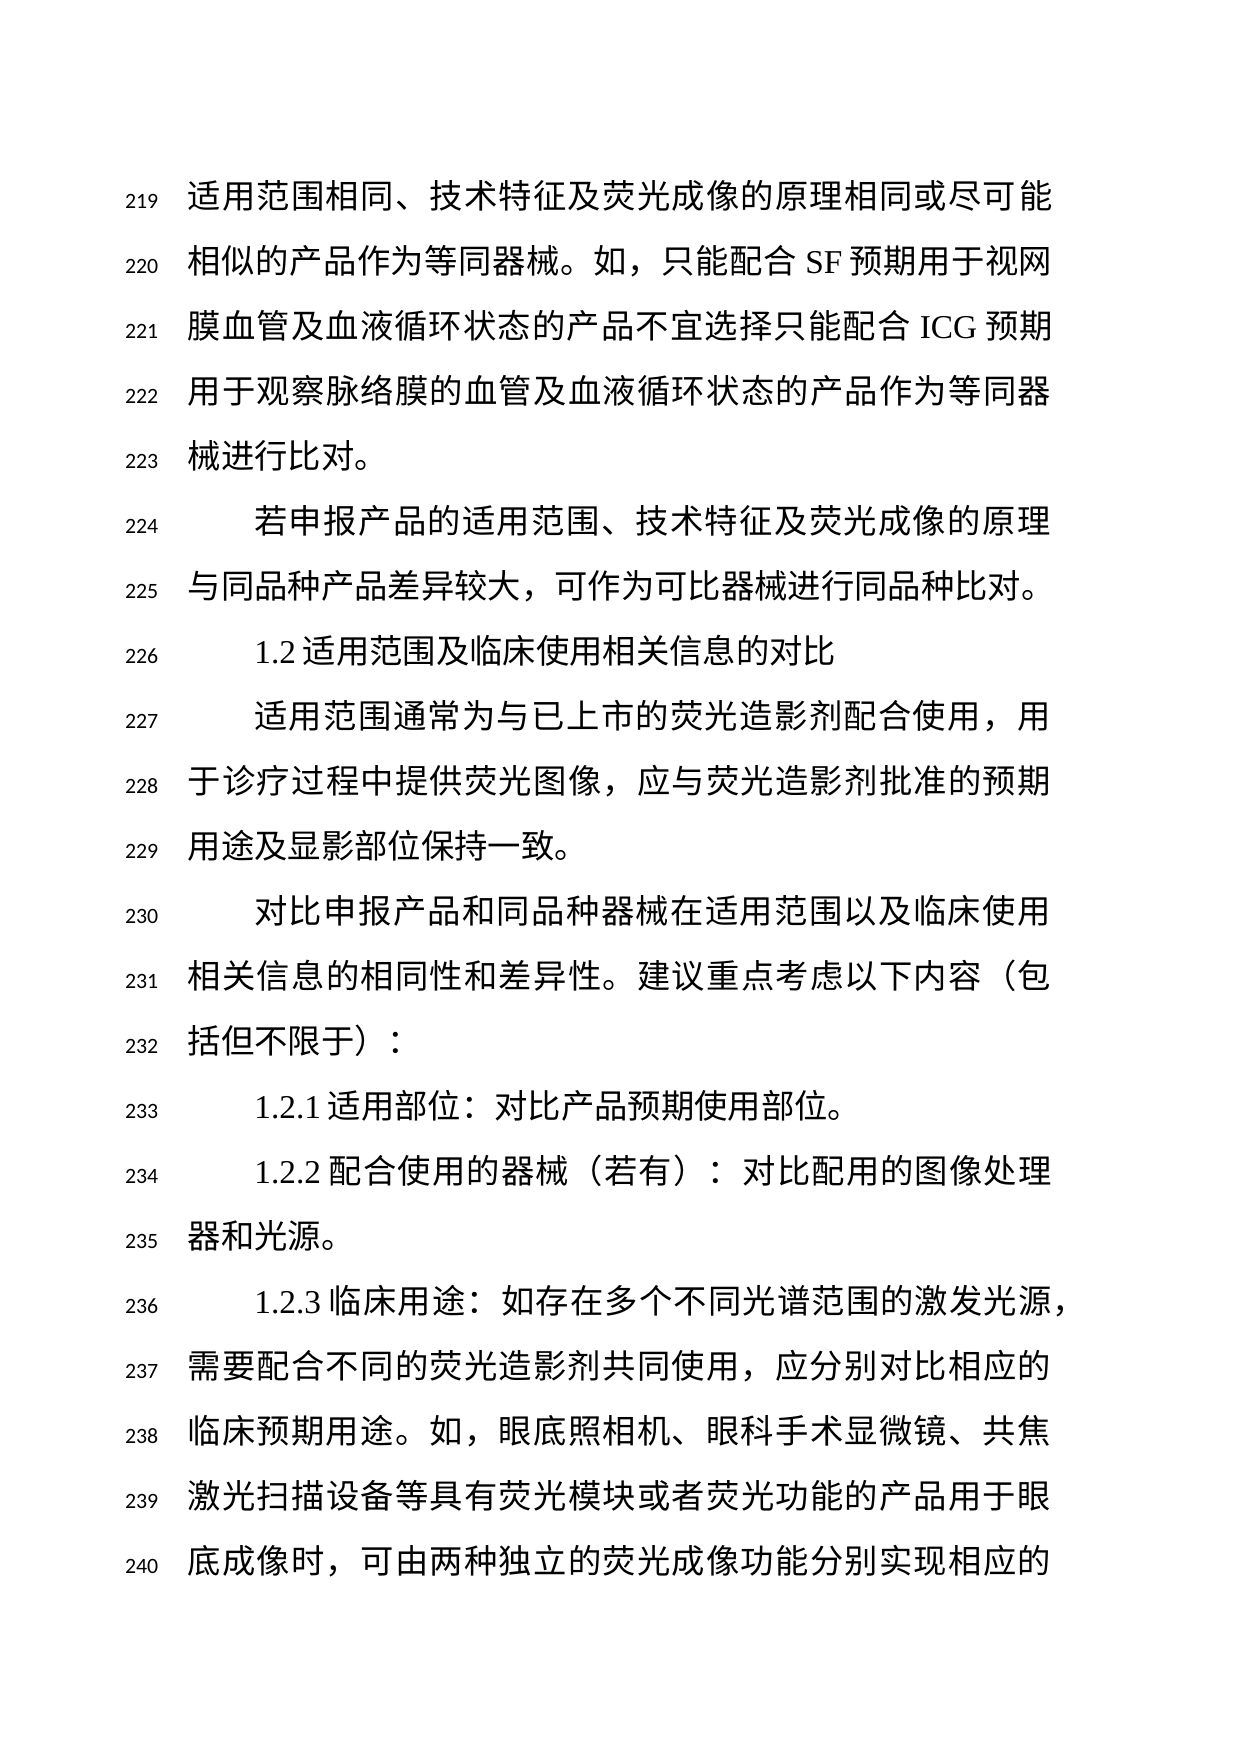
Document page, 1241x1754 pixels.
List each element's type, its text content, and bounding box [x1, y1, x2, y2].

text 1.2适用范围及临床使用相关信息的对比 [187, 617, 1053, 682]
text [187, 1267, 1053, 1592]
text 若申报产品的适用范围、技术特征及荧光成像的原理与同品种产品差异较大，可作为可比器械进行同品种比对。 [187, 487, 1053, 617]
text 对比申报产品和同品种器械在适用范围以及临床使用相关信息的相同性和差异性。建议重点考虑以下内容（包括但不限于）： [187, 877, 1053, 1072]
text 1.2.2配合使用的器械（若有）：对比配用的图像处理器和光源。 [187, 1137, 1053, 1267]
text 适用范围通常为与已上市的荧光造影剂配合使用，用于诊疗过程中提供荧光图像，应与荧光造影剂批准的预期用途及显影部位保持一致。 [187, 682, 1053, 877]
text 1.2.1适用部位：对比产品预期使用部位。 [187, 1072, 1053, 1137]
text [187, 162, 1053, 487]
